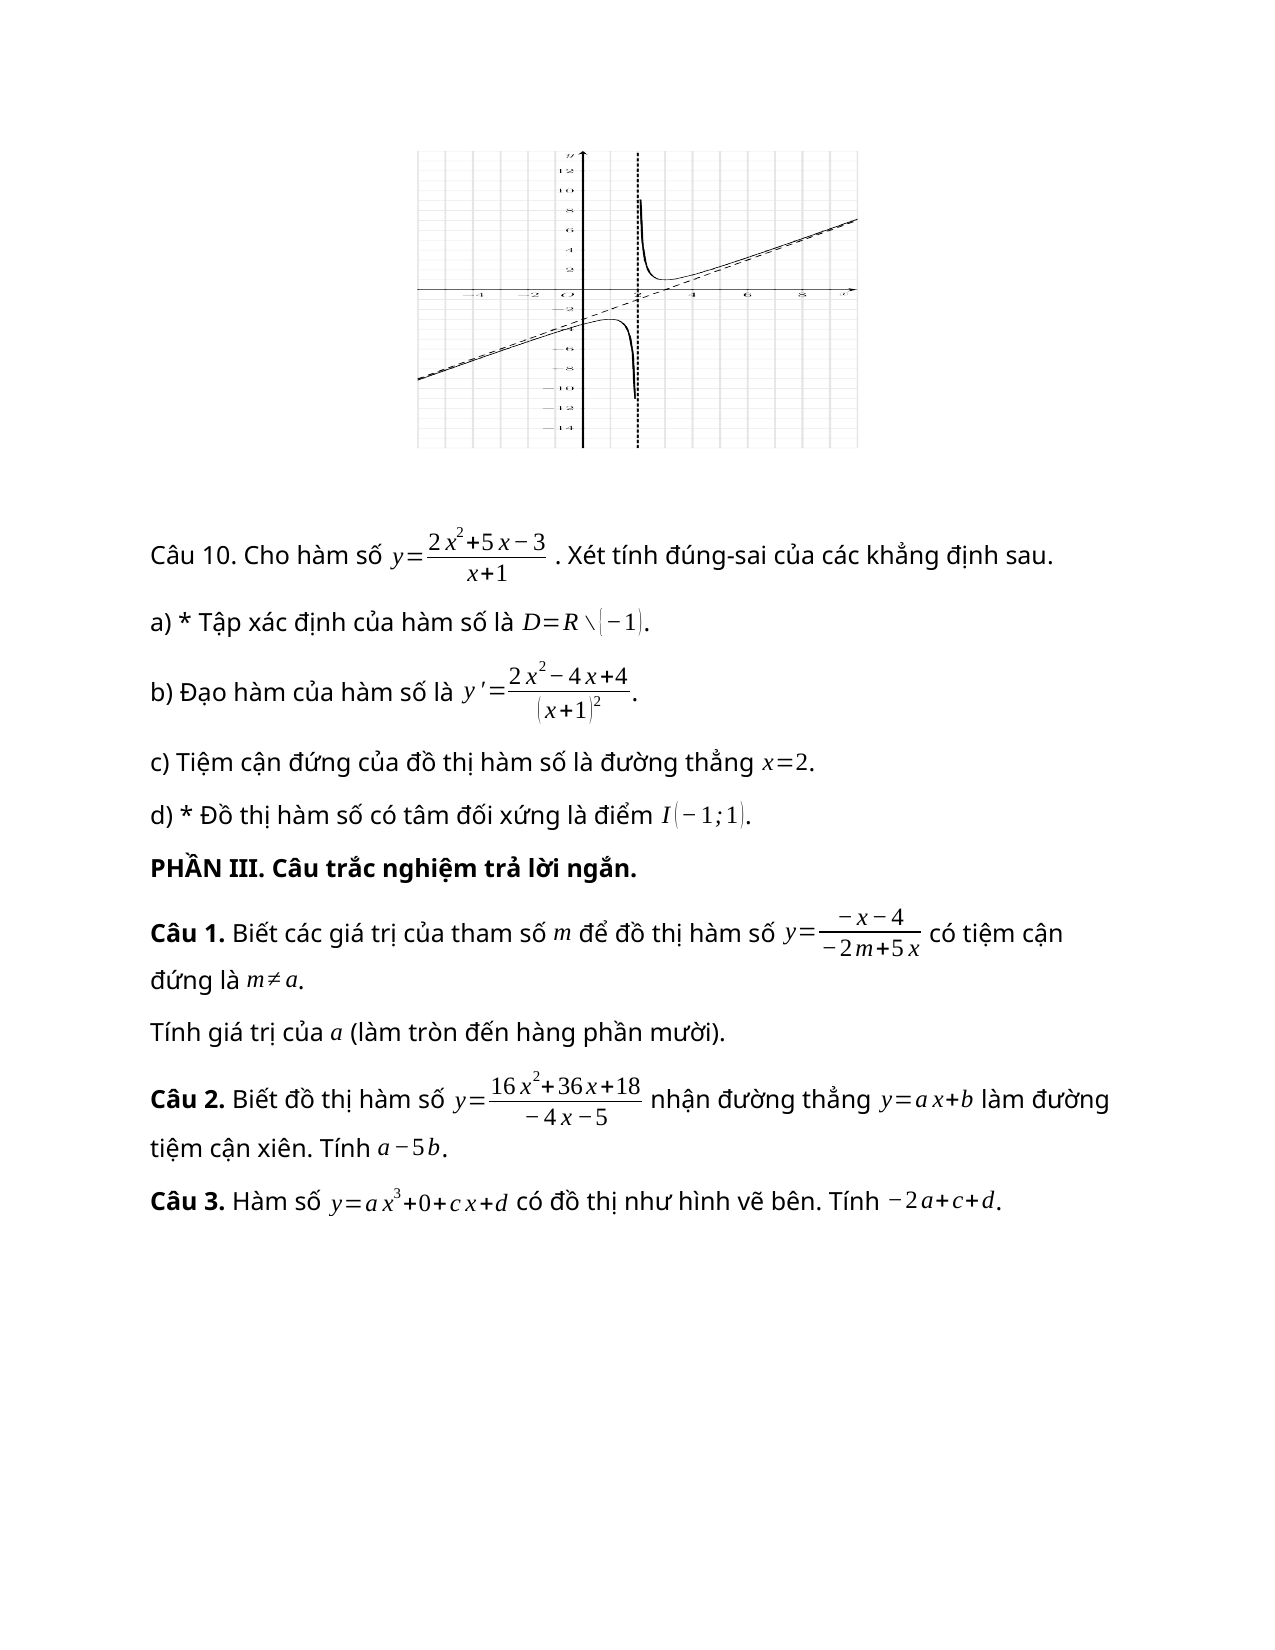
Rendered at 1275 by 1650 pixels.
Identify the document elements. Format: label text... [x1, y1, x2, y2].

text PHẦN III. Câu trắc nghiệm trả lời ngắn. [150, 851, 1125, 884]
text Câu 10. Cho hàm số . Xét tính đúng-sai của các khẳng định sau. [150, 524, 1125, 586]
text Tính giá trị của (làm tròn đến hàng phần mười). [150, 1015, 1125, 1049]
text c) Tiệm cận đứng của đồ thị hàm số là đường thẳng . [150, 745, 1125, 779]
text Câu 1. Biết các giá trị của tham số để đồ thị hàm số có tiệm cận đứng là . [150, 903, 1125, 996]
text a) * Tập xác định của hàm số là . [150, 605, 1125, 639]
picture [412, 150, 863, 450]
text Câu 2. Biết đồ thị hàm số nhận đường thẳng làm đường tiệm cận xiên. Tính . [150, 1068, 1125, 1164]
text b) Đạo hàm của hàm số là . [150, 658, 1125, 726]
text d) * Đồ thị hàm số có tâm đối xứng là điểm . [150, 798, 1125, 832]
text Câu 3. Hàm số có đồ thị như hình vẽ bên. Tính . [150, 1183, 1125, 1217]
